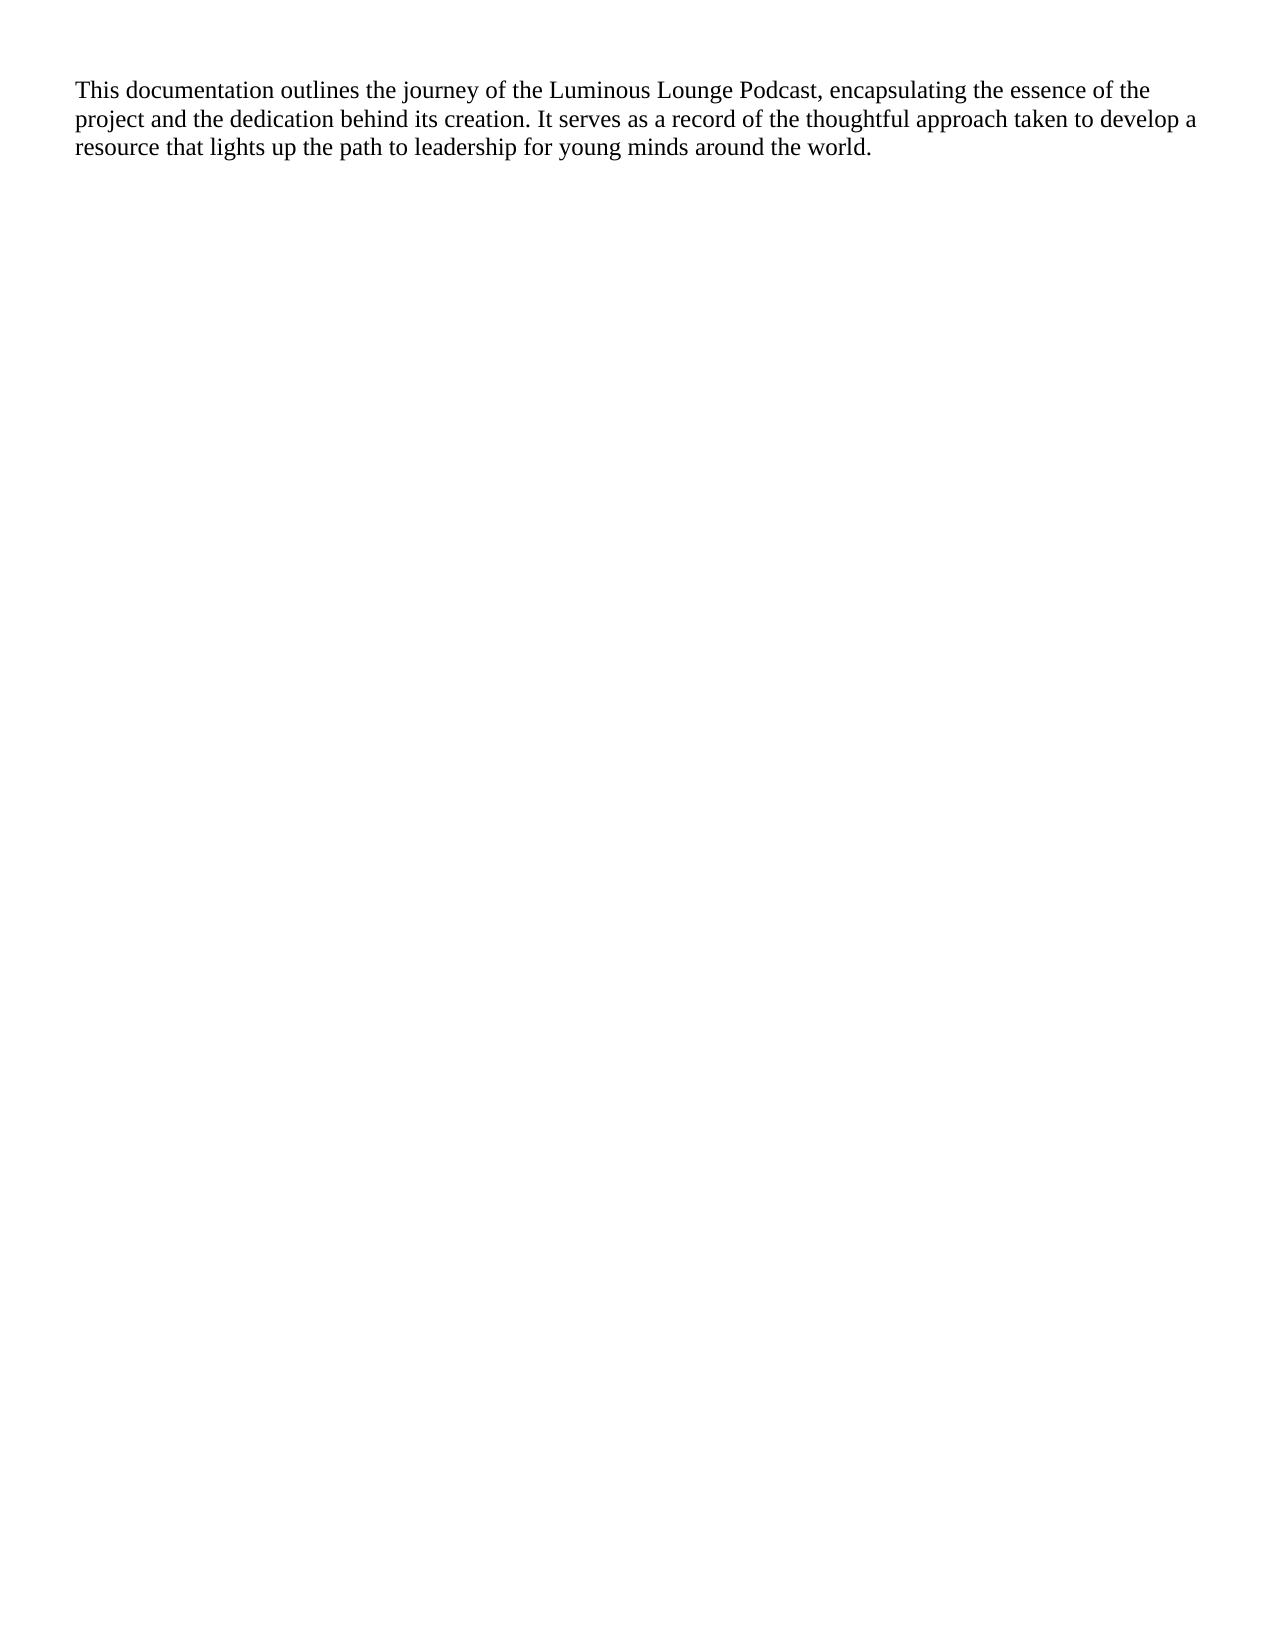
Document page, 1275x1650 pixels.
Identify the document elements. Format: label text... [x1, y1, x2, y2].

text This documentation outlines the journey of the Luminous Lounge Podcast, encapsulating the essence of the project and the dedication behind its creation. It serves as a record of the thoughtful approach taken to develop a resource that lights up the path to leadership for young minds around the world. [75, 75, 1200, 161]
